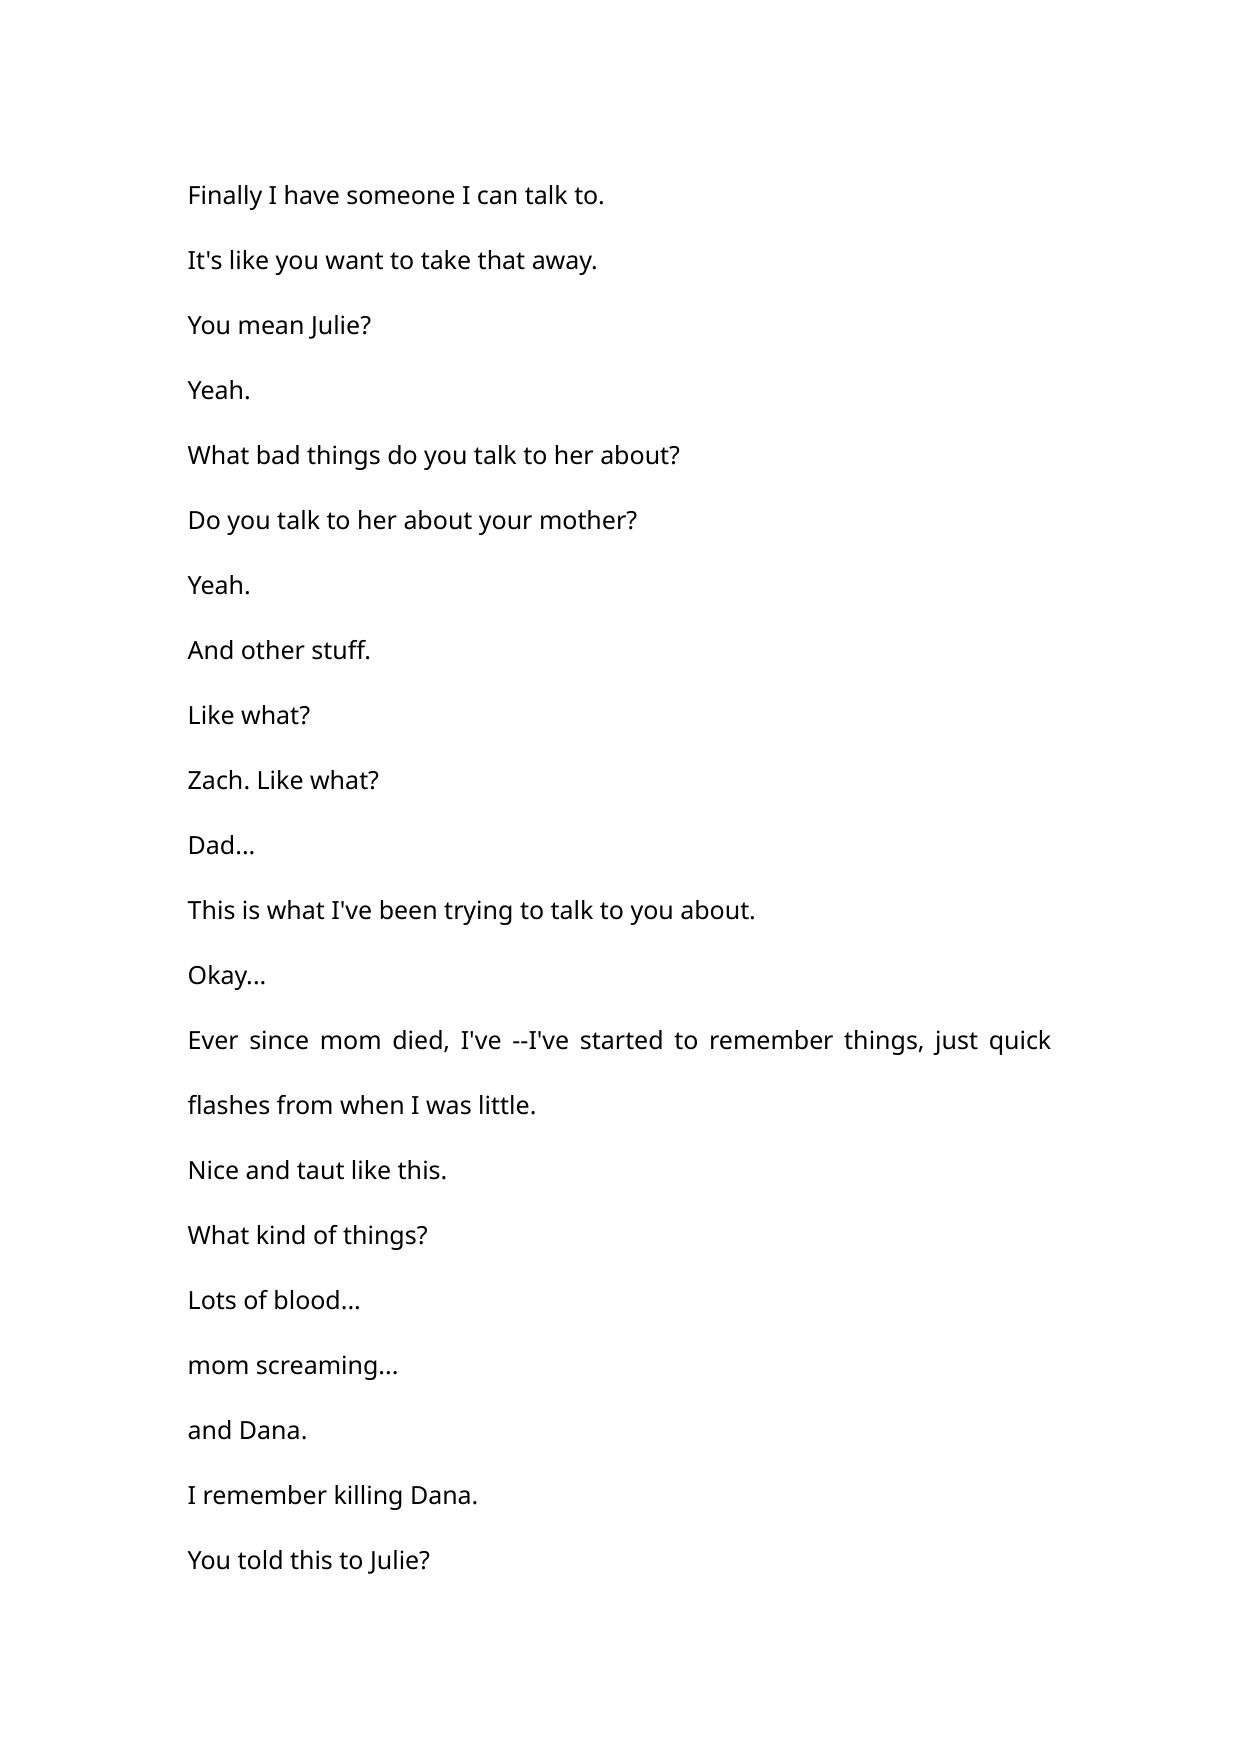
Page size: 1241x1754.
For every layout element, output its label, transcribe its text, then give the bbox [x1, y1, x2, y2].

text Like what? [187, 682, 1053, 747]
text This is what I've been trying to talk to you about. [187, 877, 1053, 942]
text You mean Julie? [187, 292, 1053, 357]
text And other stuff. [187, 617, 1053, 682]
text Ever since mom died, I've --I've started to remember things, just quick flashes from when I was little. [187, 1007, 1053, 1137]
text Nice and taut like this. [187, 1137, 1053, 1202]
text Dad... [187, 812, 1053, 877]
text and Dana. [187, 1397, 1053, 1462]
text You told this to Julie? [187, 1527, 1053, 1592]
text mom screaming... [187, 1332, 1053, 1397]
text It's like you want to take that away. [187, 227, 1053, 292]
text Yeah. [187, 357, 1053, 422]
text Yeah. [187, 552, 1053, 617]
text What kind of things? [187, 1202, 1053, 1267]
text Do you talk to her about your mother? [187, 487, 1053, 552]
text Okay... [187, 942, 1053, 1007]
text Finally I have someone I can talk to. [187, 162, 1053, 227]
text Zach. Like what? [187, 747, 1053, 812]
text Lots of blood... [187, 1267, 1053, 1332]
text I remember killing Dana. [187, 1462, 1053, 1527]
text What bad things do you talk to her about? [187, 422, 1053, 487]
